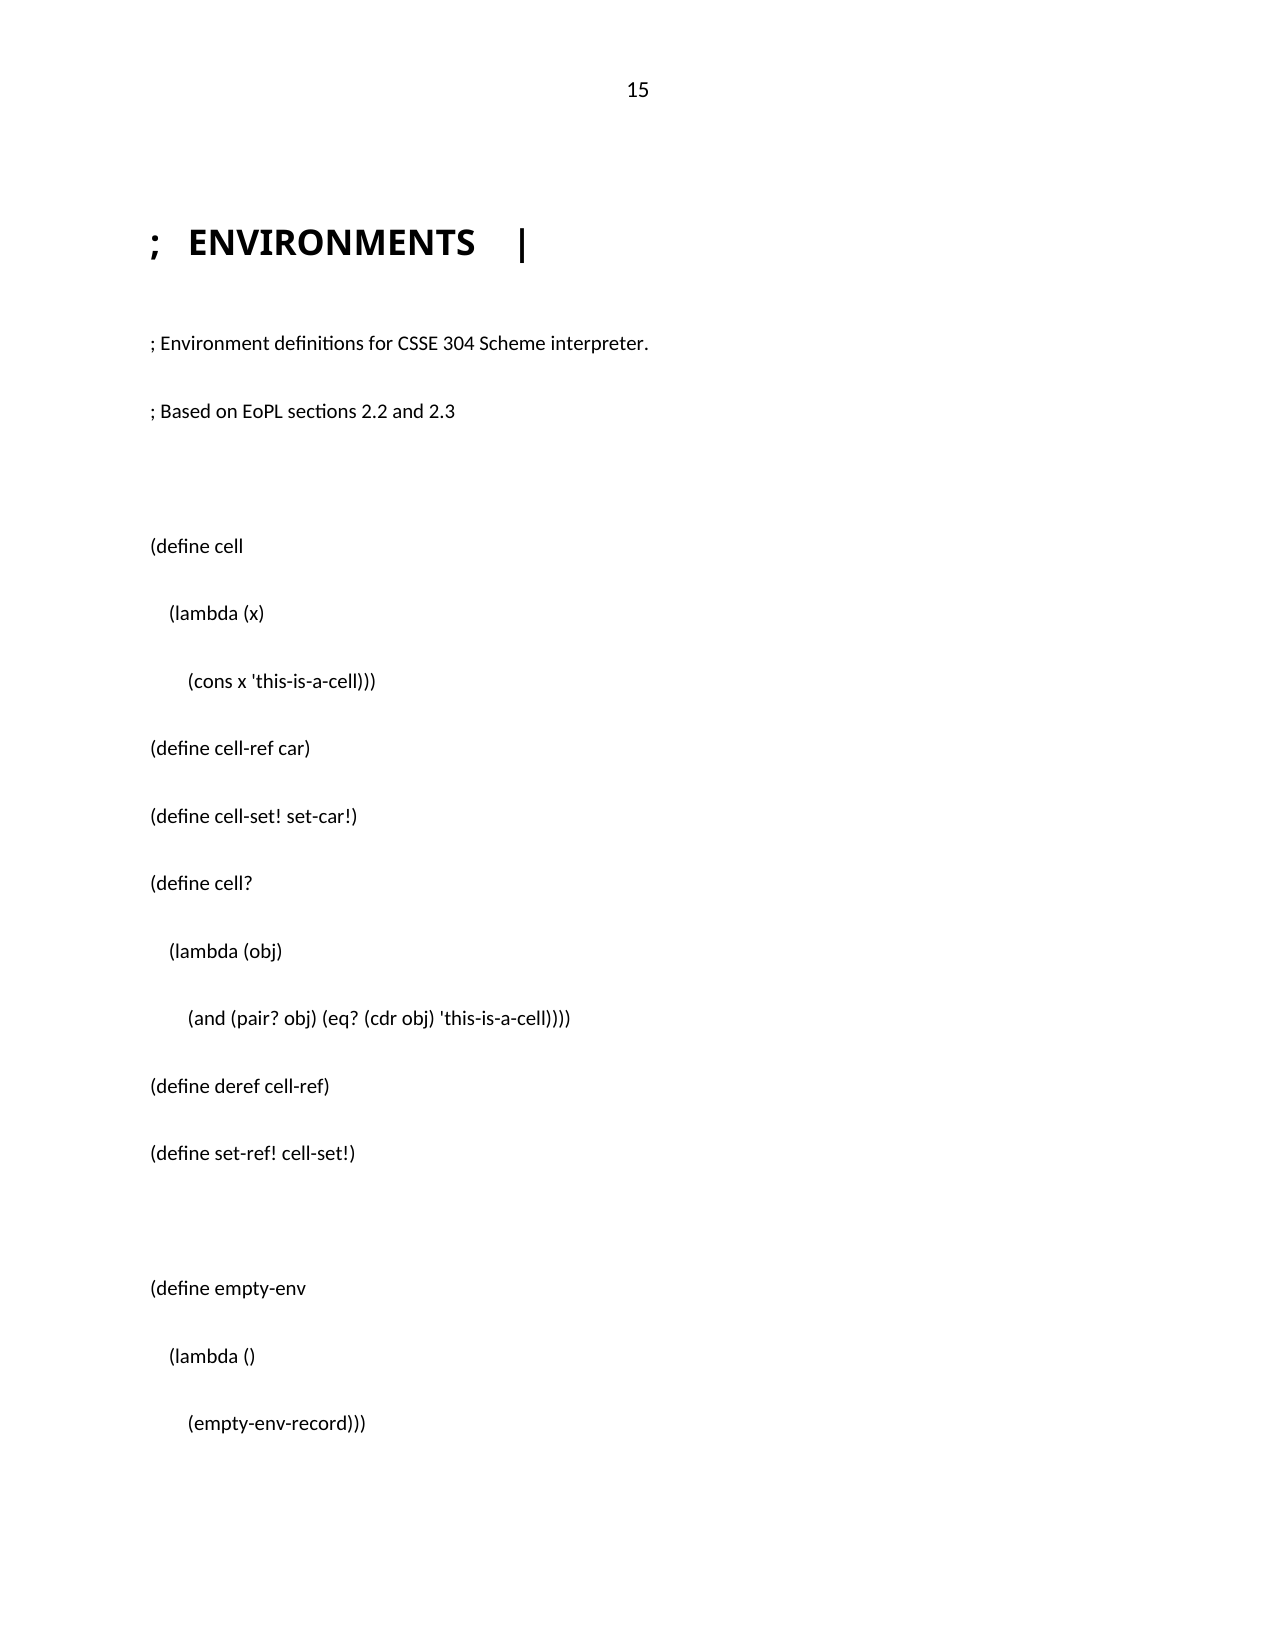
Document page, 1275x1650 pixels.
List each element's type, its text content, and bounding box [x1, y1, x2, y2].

text (define deref cell-ref) [150, 1073, 1125, 1098]
text (define cell-set! set-car!) [150, 803, 1125, 828]
text (define cell-ref car) [150, 736, 1125, 761]
text (lambda (x) [150, 601, 1125, 626]
text ; ENVIRONMENTS | [150, 217, 1125, 266]
text (define set-ref! cell-set!) [150, 1141, 1125, 1166]
text (cons x 'this-is-a-cell))) [150, 668, 1125, 693]
text (and (pair? obj) (eq? (cdr obj) 'this-is-a-cell)))) [150, 1006, 1125, 1031]
text (lambda () [150, 1343, 1125, 1368]
text (define cell? [150, 871, 1125, 896]
text ; Environment definitions for CSSE 304 Scheme interpreter. [150, 331, 1125, 356]
text (define cell [150, 533, 1125, 558]
text ; Based on EoPL sections 2.2 and 2.3 [150, 398, 1125, 423]
text (define empty-env [150, 1276, 1125, 1301]
text (lambda (obj) [150, 938, 1125, 963]
text (empty-env-record))) [150, 1411, 1125, 1436]
